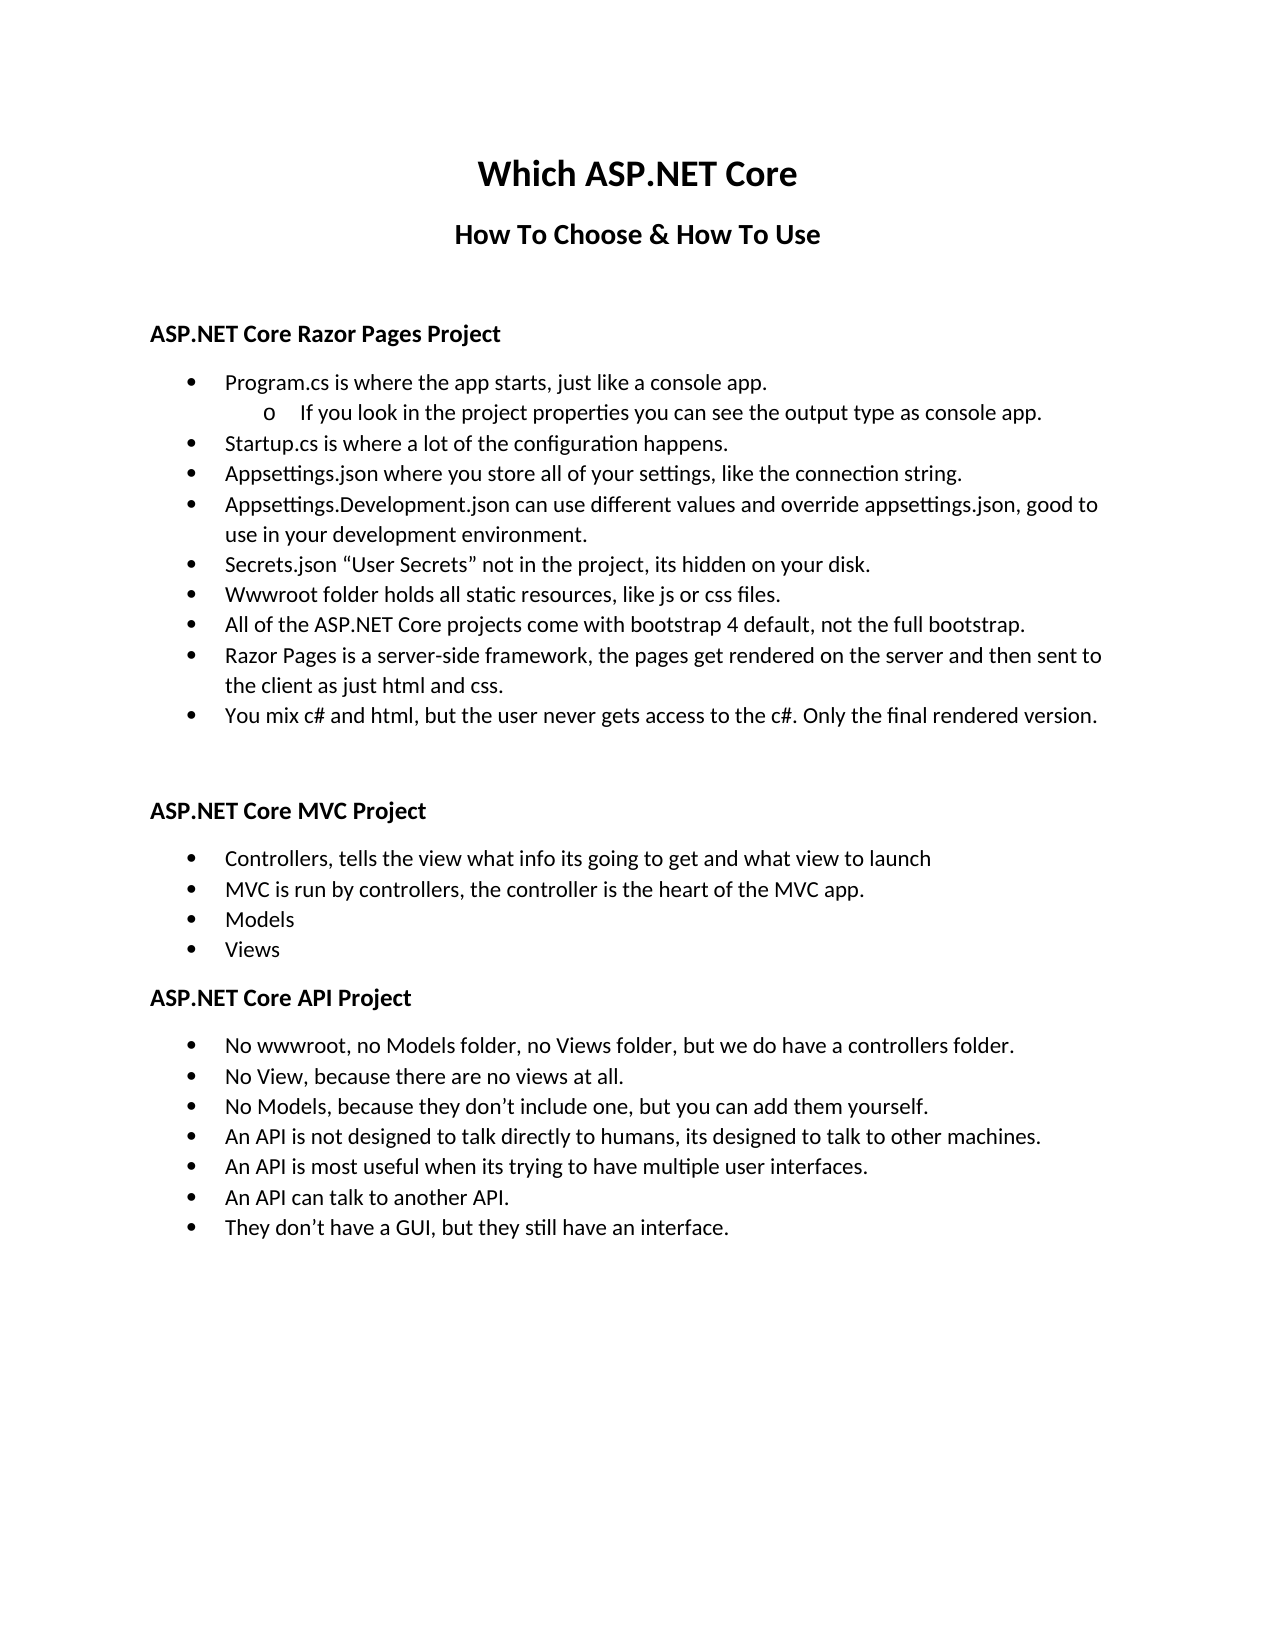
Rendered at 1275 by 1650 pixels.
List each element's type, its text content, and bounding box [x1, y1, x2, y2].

list Secrets.json “User Secrets” not in the project, its hidden on your disk. [187, 550, 1125, 578]
text ASP.NET Core API Project [150, 982, 1125, 1013]
list If you look in the project properties you can see the output type as console app. [262, 398, 1125, 427]
text Which ASP.NET Core [150, 150, 1125, 196]
text ASP.NET Core MVC Project [150, 795, 1125, 826]
list An API can talk to another API. [187, 1183, 1125, 1211]
list Views [187, 935, 1125, 963]
list Controllers, tells the view what info its going to get and what view to launch [187, 844, 1125, 873]
list No Models, because they don’t include one, but you can add them yourself. [187, 1092, 1125, 1120]
list MVC is run by controllers, the controller is the heart of the MVC app. [187, 875, 1125, 903]
list An API is not designed to talk directly to humans, its designed to talk to other machines. [187, 1122, 1125, 1150]
list Startup.cs is where a lot of the configuration happens. [187, 429, 1125, 457]
list Appsettings.json where you store all of your settings, like the connection string. [187, 459, 1125, 488]
text How To Choose & How To Use [150, 216, 1125, 252]
list Program.cs is where the app starts, just like a console app. [187, 368, 1125, 396]
text ASP.NET Core Razor Pages Project [150, 318, 1125, 349]
list No View, because there are no views at all. [187, 1062, 1125, 1090]
list They don’t have a GUI, but they still have an interface. [187, 1213, 1125, 1241]
list All of the ASP.NET Core projects come with bootstrap 4 default, not the full bootstrap. [187, 611, 1125, 639]
list You mix c# and html, but the user never gets access to the c#. Only the final rendered version. [187, 701, 1125, 729]
list Razor Pages is a server-side framework, the pages get rendered on the server and then sent to the client as just html and css. [187, 641, 1125, 699]
list Wwwroot folder holds all static resources, like js or css files. [187, 580, 1125, 608]
list Models [187, 905, 1125, 933]
list No wwwroot, no Models folder, no Views folder, but we do have a controllers folder. [187, 1032, 1125, 1060]
list An API is most useful when its trying to have multiple user interfaces. [187, 1152, 1125, 1181]
list Appsettings.Development.json can use different values and override appsettings.json, good to use in your development environment. [187, 490, 1125, 548]
